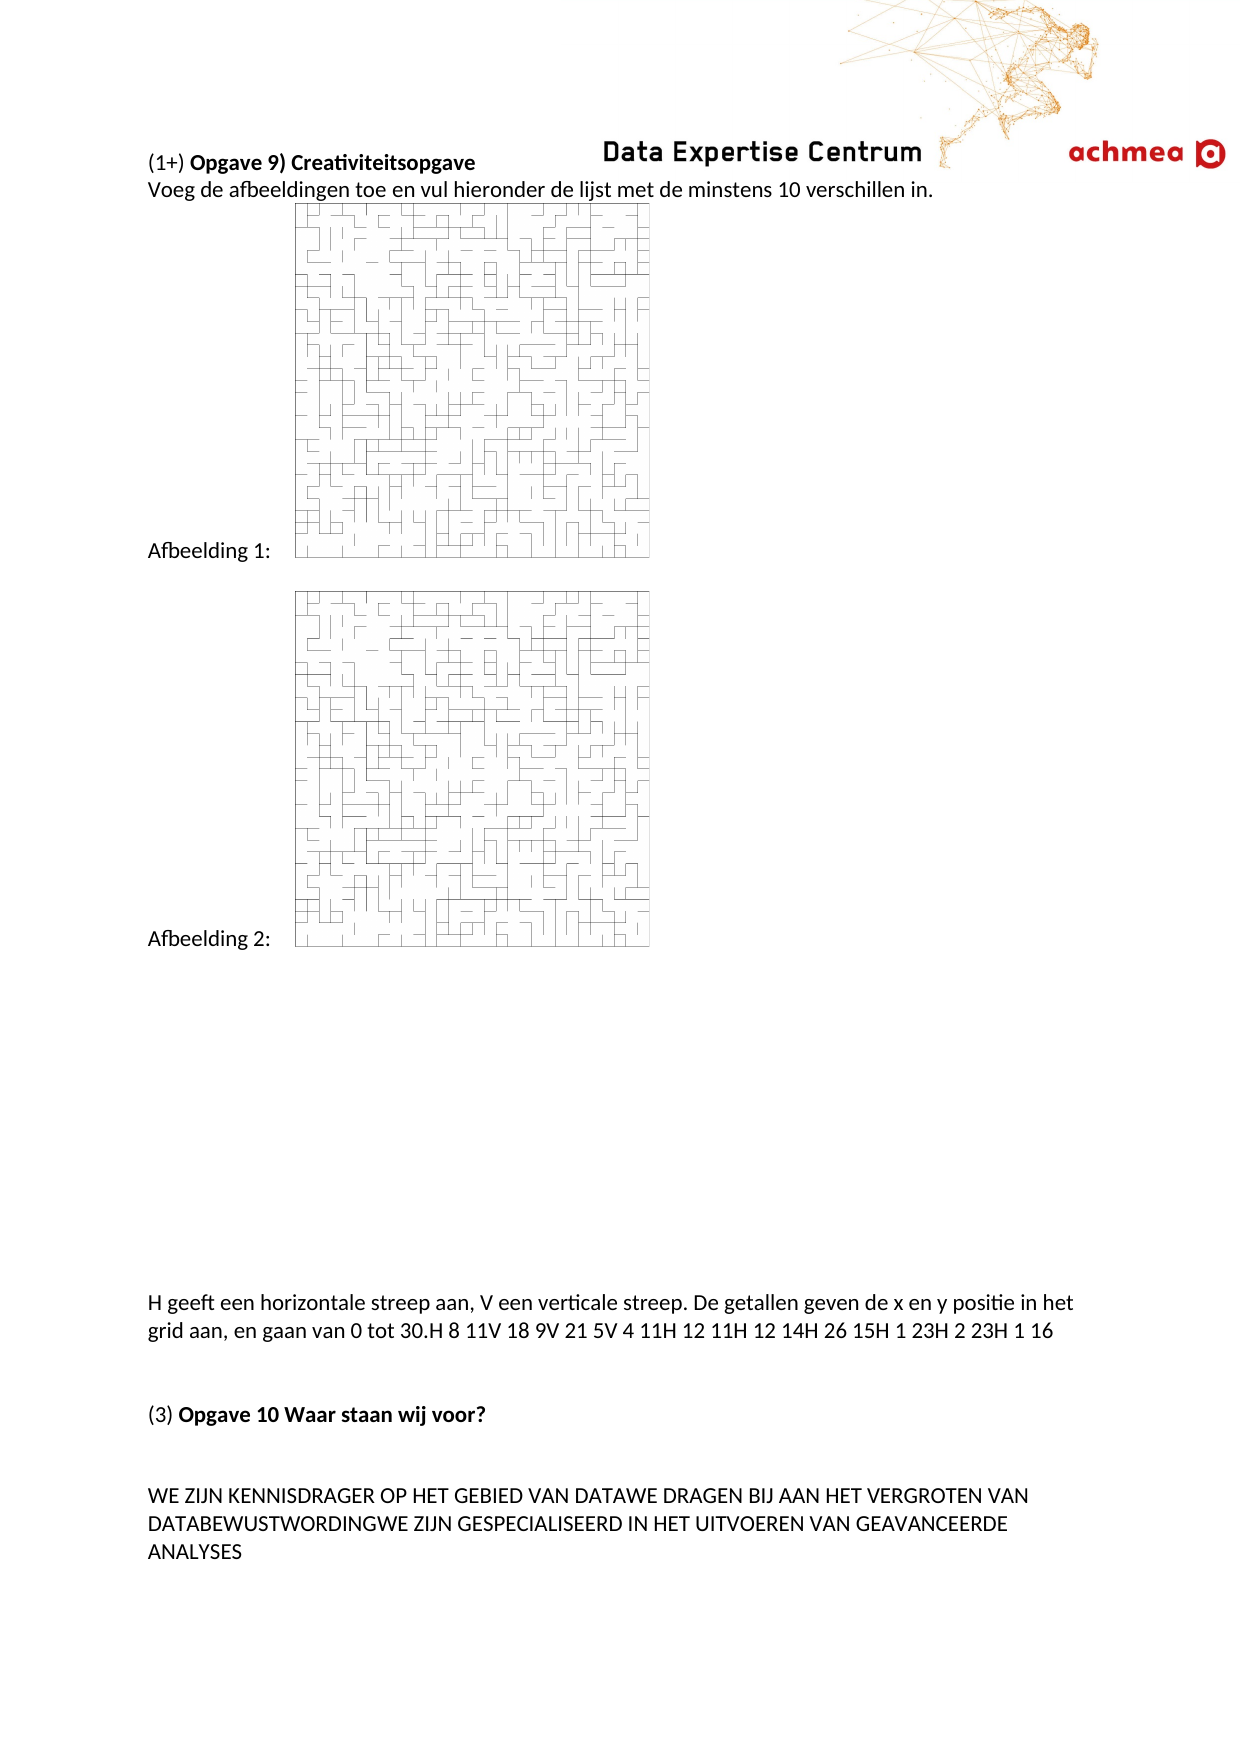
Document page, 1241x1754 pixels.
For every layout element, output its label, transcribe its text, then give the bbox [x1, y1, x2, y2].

picture [295, 591, 650, 947]
picture [561, 0, 1241, 183]
table_header (1+) Opgave 9) Creativiteitsopgave Voeg de afbeeldingen toe en vul hieronder de lijst met de minstens 10 verschillen in. Afbeelding 1: Afbeelding 2: [136, 148, 1096, 1344]
table_header (3) Opgave 10 Waar staan wij voor? [136, 1400, 1096, 1565]
picture [295, 203, 650, 558]
